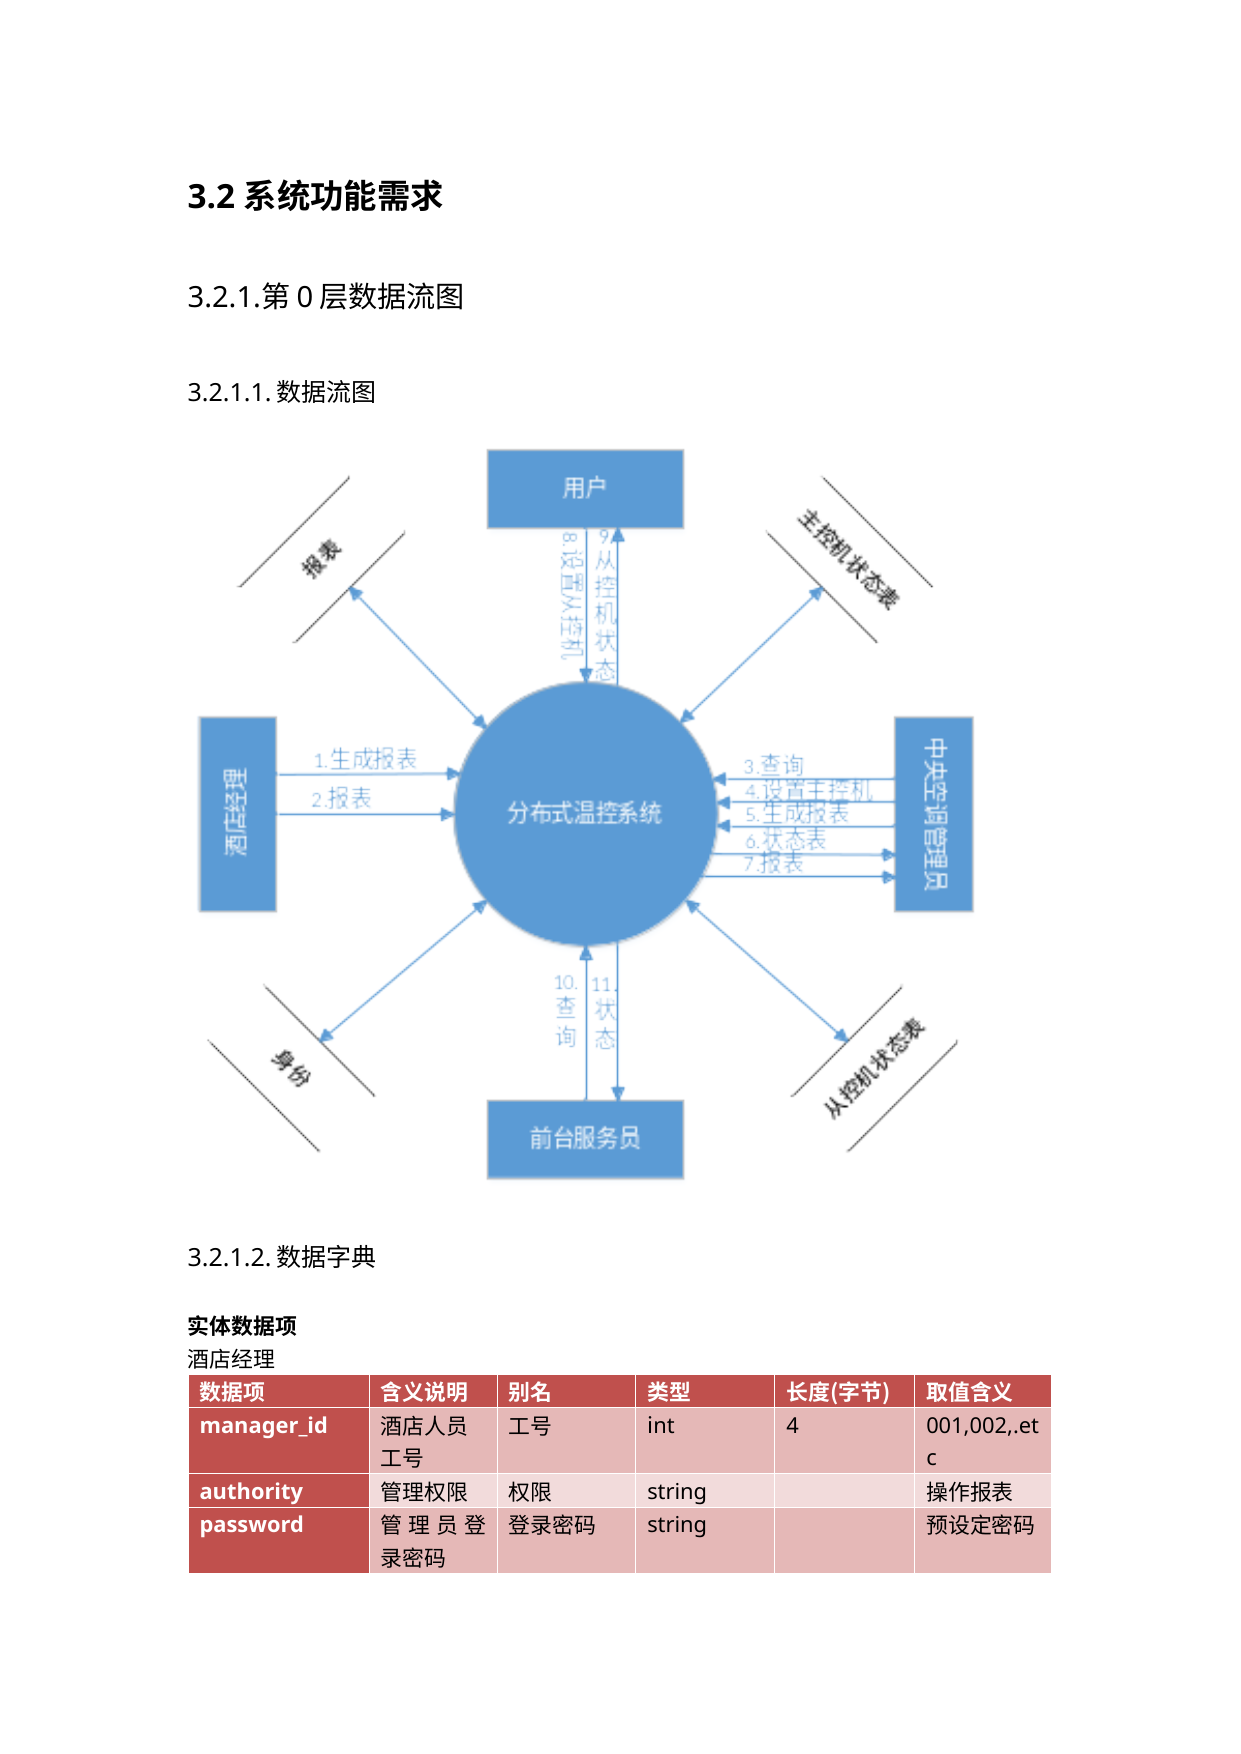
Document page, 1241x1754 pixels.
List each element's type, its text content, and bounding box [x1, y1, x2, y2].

table_cell authority [189, 1474, 369, 1507]
table_cell 4 [775, 1408, 914, 1473]
table_header 别名 [498, 1375, 635, 1407]
table_cell 操作报表 [915, 1474, 1051, 1507]
table_cell int [636, 1408, 774, 1473]
subtitle 数据字典 [187, 1223, 1053, 1288]
table_header 取值含义 [915, 1375, 1051, 1407]
table_cell [775, 1508, 914, 1573]
table_header 含义说明 [370, 1375, 497, 1407]
table_cell 管理员登录密码 [370, 1508, 497, 1573]
table_cell 管理权限 [370, 1474, 497, 1507]
table_cell 001,002,.etc [915, 1408, 1051, 1473]
table_header 类型 [636, 1375, 774, 1407]
table_cell 预设定密码 [915, 1508, 1051, 1573]
table_cell 权限 [498, 1474, 635, 1507]
table_cell string [636, 1474, 774, 1507]
table_cell [775, 1474, 914, 1507]
subtitle 数据流图 [187, 358, 1053, 423]
table_cell 酒店人员工号 [370, 1408, 497, 1473]
subtitle 系统功能需求 [187, 162, 1053, 227]
table_cell manager_id [189, 1408, 369, 1473]
table_cell 工号 [498, 1408, 635, 1473]
subtitle 第0层数据流图 [187, 262, 1053, 327]
table_cell 登录密码 [498, 1508, 635, 1573]
table_header 长度(字节) [775, 1375, 914, 1407]
text 实体数据项 [187, 1309, 1053, 1341]
table_header 数据项 [189, 1375, 369, 1407]
text 酒店经理 [187, 1341, 1053, 1374]
table_cell string [636, 1508, 774, 1573]
table_cell password [189, 1508, 369, 1573]
